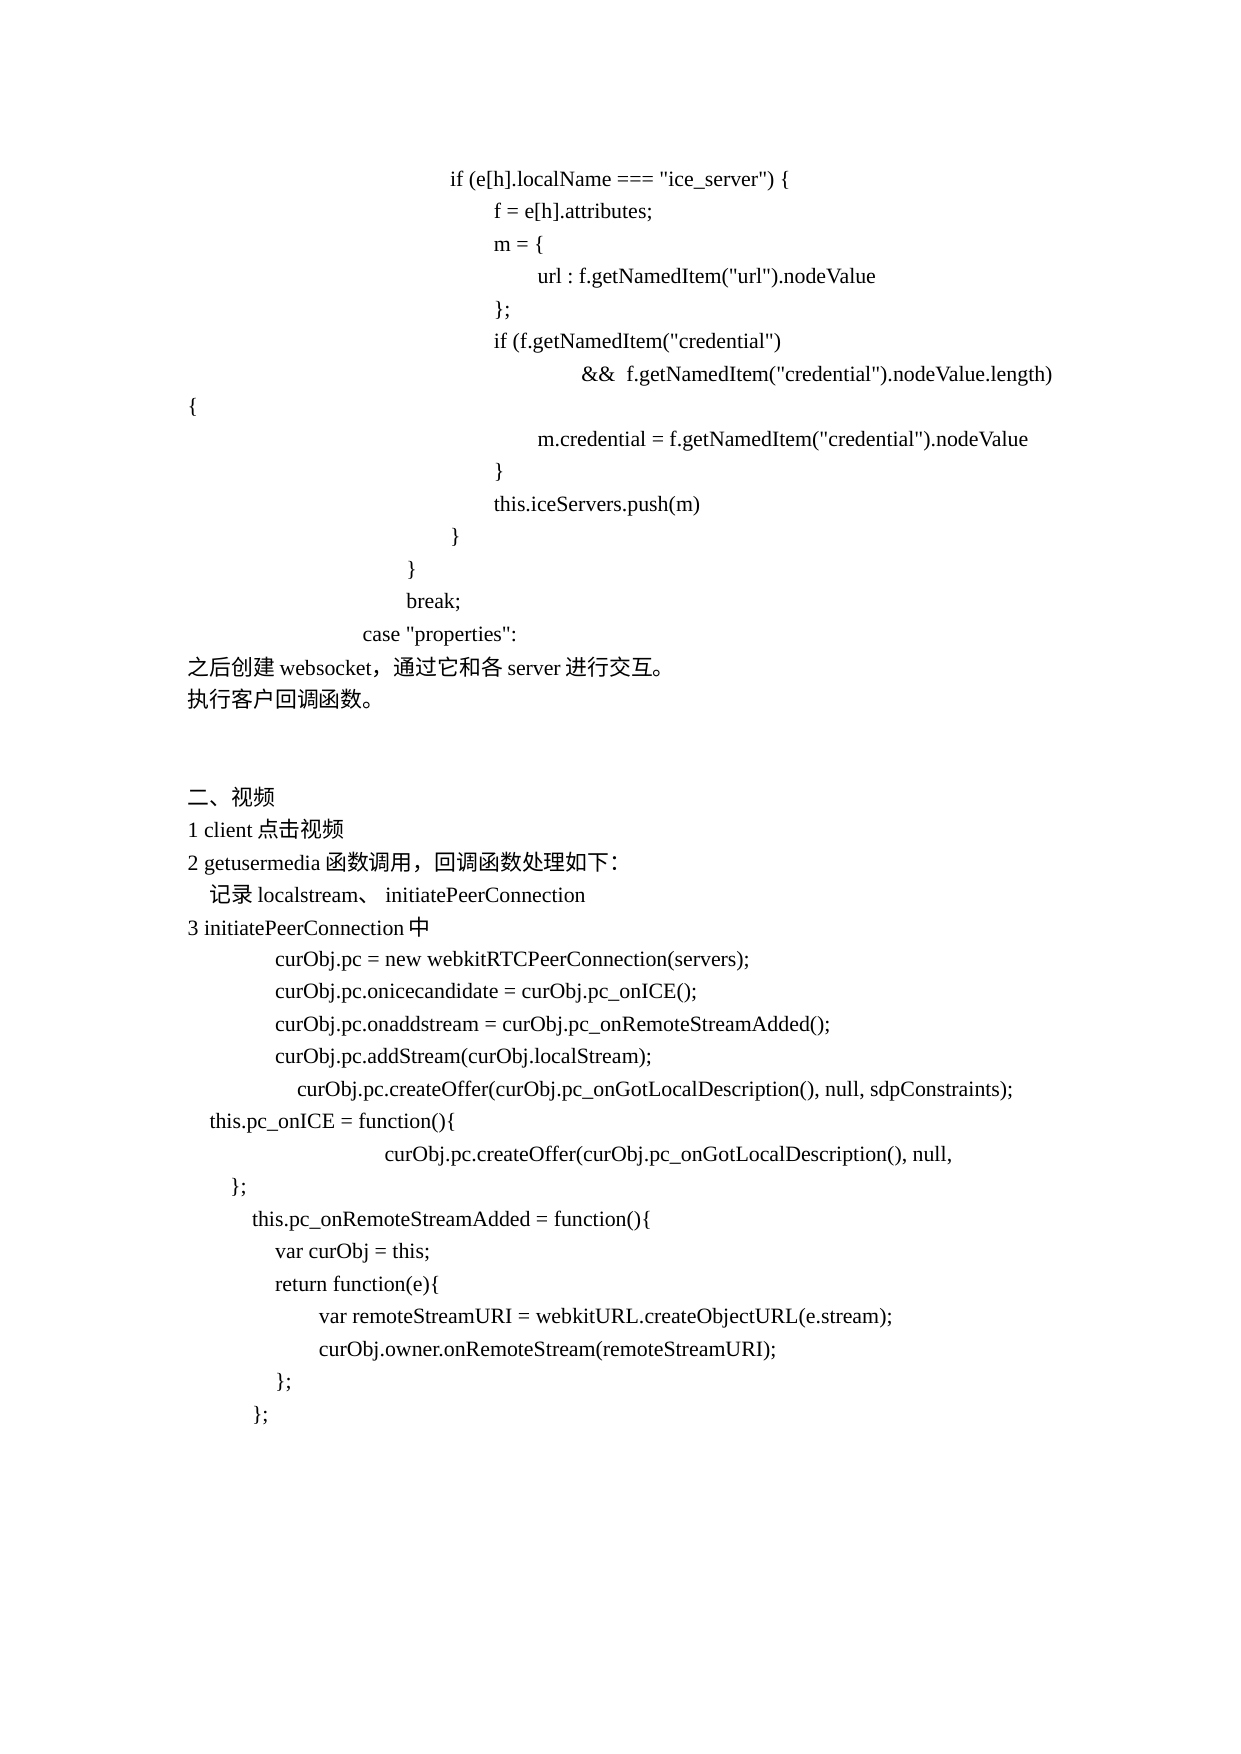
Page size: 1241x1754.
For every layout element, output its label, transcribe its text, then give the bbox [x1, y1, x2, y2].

text if (f.getNamedItem("credential") [187, 324, 1053, 357]
text break; [187, 584, 1053, 617]
text m.credential = f.getNamedItem("credential").nodeValue [187, 422, 1053, 454]
text var remoteStreamURI = webkitURL.createObjectURL(e.stream); [187, 1299, 1053, 1332]
text var curObj = this; [187, 1234, 1053, 1267]
text curObj.owner.onRemoteStream(remoteStreamURI); [187, 1332, 1053, 1364]
text case "properties": [187, 617, 1053, 649]
text curObj.pc.createOffer(curObj.pc_onGotLocalDescription(), null, [187, 1137, 1053, 1169]
text this.pc_onICE = function(){ [187, 1104, 1053, 1137]
text m = { [187, 227, 1053, 259]
text 之后创建websocket，通过它和各server进行交互。 [187, 649, 1053, 682]
text }; [187, 1169, 1053, 1202]
text } [187, 552, 1053, 584]
text }; [187, 1364, 1053, 1397]
text && f.getNamedItem("credential").nodeValue.length) { [187, 357, 1053, 422]
text this.iceServers.push(m) [187, 487, 1053, 519]
text } [187, 519, 1053, 552]
text 记录localstream、 initiatePeerConnection [187, 877, 1053, 909]
text curObj.pc = new webkitRTCPeerConnection(servers); [187, 942, 1053, 974]
text 3 initiatePeerConnection中 [187, 909, 1053, 942]
text }; [187, 1397, 1053, 1429]
text curObj.pc.onicecandidate = curObj.pc_onICE(); [187, 974, 1053, 1007]
text curObj.pc.onaddstream = curObj.pc_onRemoteStreamAdded(); [187, 1007, 1053, 1039]
text url : f.getNamedItem("url").nodeValue [187, 259, 1053, 292]
text 1 client点击视频 [187, 812, 1053, 844]
text 二、视频 [187, 779, 1053, 812]
text f = e[h].attributes; [187, 194, 1053, 227]
text } [187, 454, 1053, 487]
text curObj.pc.createOffer(curObj.pc_onGotLocalDescription(), null, sdpConstraints); [187, 1072, 1053, 1104]
text this.pc_onRemoteStreamAdded = function(){ [187, 1202, 1053, 1234]
text curObj.pc.addStream(curObj.localStream); [187, 1039, 1053, 1072]
text 2 getusermedia函数调用，回调函数处理如下： [187, 844, 1053, 877]
text if (e[h].localName === "ice_server") { [187, 162, 1053, 194]
text 执行客户回调函数。 [187, 682, 1053, 714]
text return function(e){ [187, 1267, 1053, 1299]
text }; [187, 292, 1053, 324]
